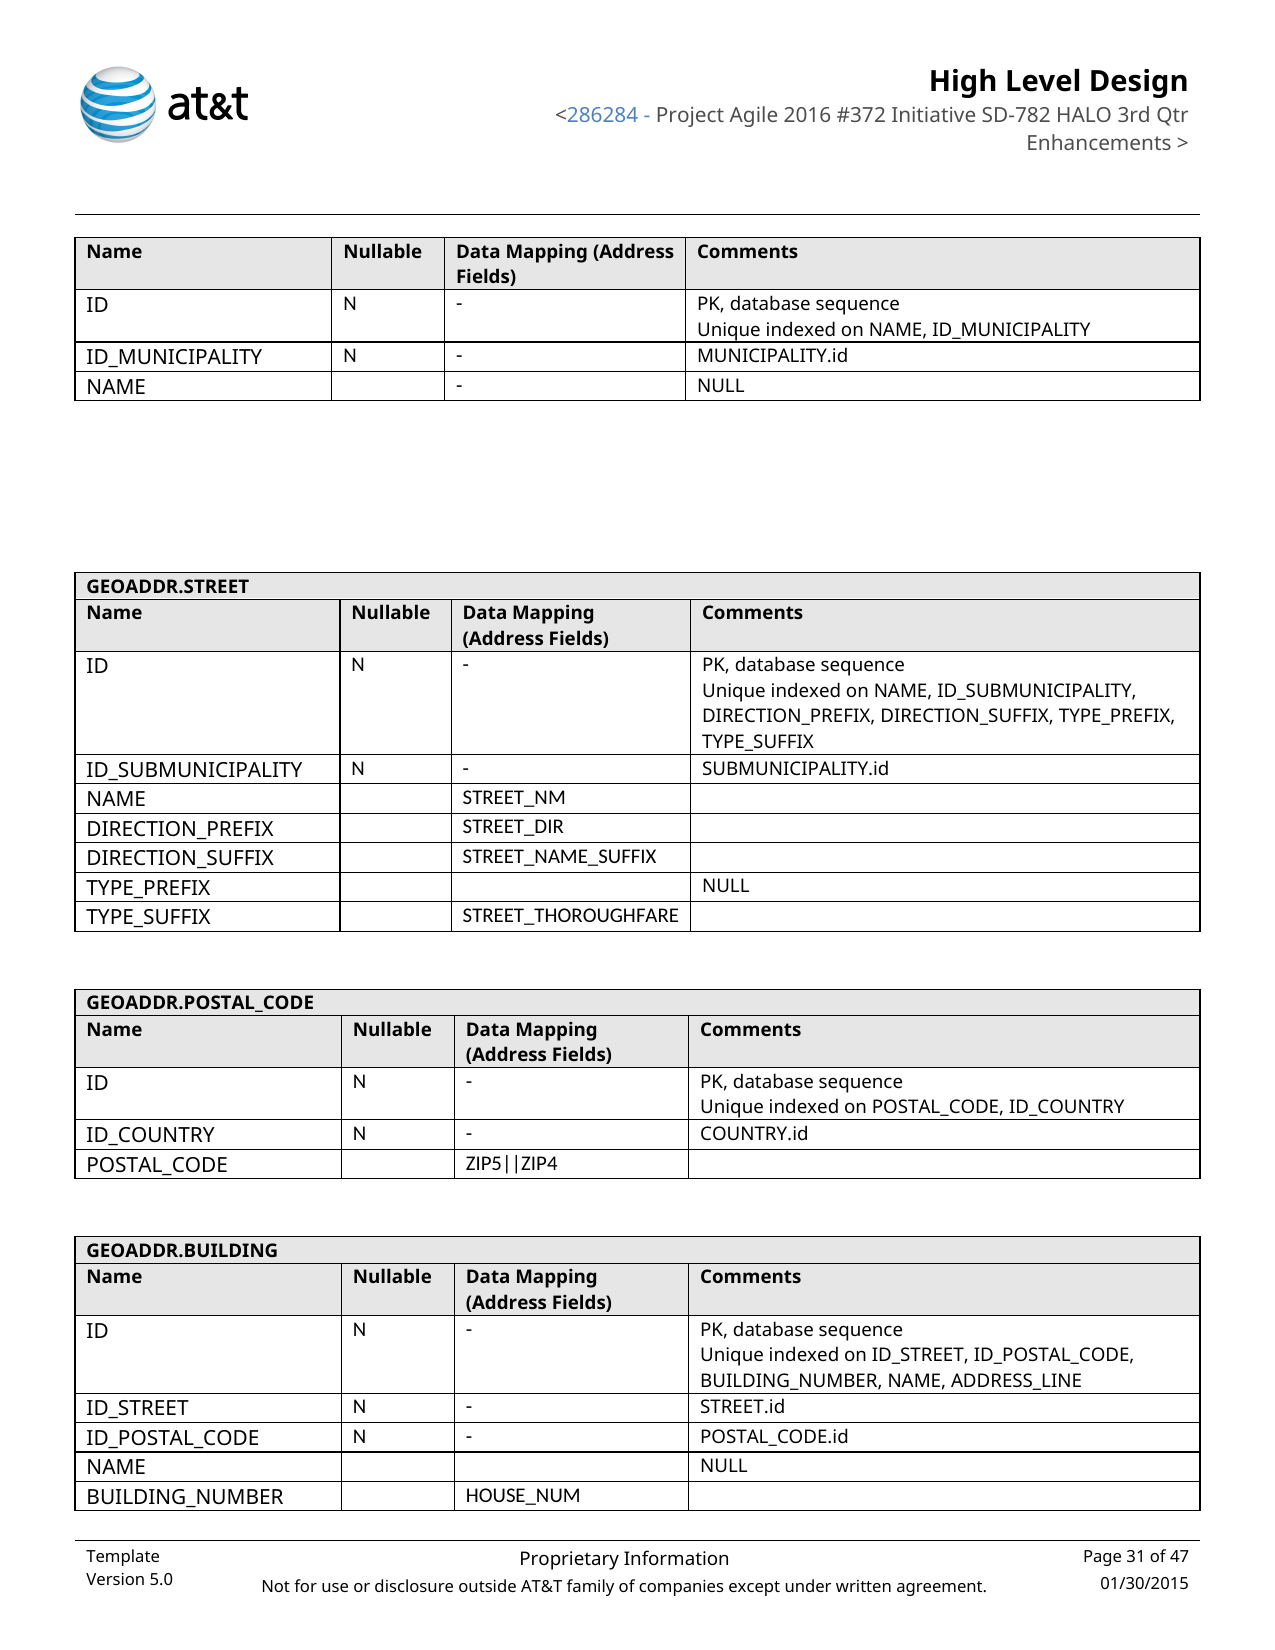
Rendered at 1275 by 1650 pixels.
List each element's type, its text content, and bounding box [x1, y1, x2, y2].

table_cell TYPE_PREFIX [76, 873, 339, 901]
table_cell PK, database sequence Unique indexed on POSTAL_CODE, ID_COUNTRY [689, 1068, 1199, 1119]
table_header GEOADDR.STREET [76, 573, 1199, 598]
table_cell ID [76, 1316, 341, 1392]
table_cell Nullable [341, 600, 451, 651]
table_cell [691, 902, 1199, 931]
table_cell [689, 1150, 1199, 1178]
table_cell [689, 1482, 1199, 1510]
table_cell - [445, 372, 685, 400]
table_cell [341, 873, 451, 901]
table_cell ID_STREET [76, 1394, 341, 1422]
table_cell DIRECTION_PREFIX [76, 814, 339, 842]
table_cell ID [76, 290, 331, 341]
table_cell STREET_NAME_SUFFIX [452, 843, 690, 872]
table_cell NULL [689, 1453, 1199, 1481]
table_cell POSTAL_CODE [76, 1150, 341, 1178]
table_cell N [342, 1120, 454, 1149]
table_cell Data Mapping (Address Fields) [452, 600, 690, 651]
table_cell SUBMUNICIPALITY.id [691, 755, 1199, 783]
picture [79, 65, 249, 144]
table_cell STREET_NM [452, 784, 690, 813]
table_cell N [342, 1423, 454, 1451]
table_cell Comments [689, 1016, 1199, 1067]
table_cell ID_MUNICIPALITY [76, 343, 331, 371]
table_cell PK, database sequence Unique indexed on ID_STREET, ID_POSTAL_CODE, BUILDING_NUMBER, NAME, ADDRESS_LINE [689, 1316, 1199, 1392]
table_cell N [341, 652, 451, 754]
table_cell Data Mapping (Address Fields) [445, 238, 685, 289]
table_cell N [332, 343, 444, 371]
table_cell Name [76, 1264, 341, 1315]
table_cell BUILDING_NUMBER [76, 1482, 341, 1510]
table_cell PK, database sequence Unique indexed on NAME, ID_SUBMUNICIPALITY, DIRECTION_PREFIX, DIRECTION_SUFFIX, TYPE_PREFIX, TYPE_SUFFIX [691, 652, 1199, 754]
table_header GEOADDR.POSTAL_CODE [76, 990, 1199, 1015]
table_cell DIRECTION_SUFFIX [76, 843, 339, 872]
table_cell Name [76, 600, 339, 651]
table_cell N [341, 755, 451, 783]
table_cell [341, 814, 451, 842]
table_cell Comments [691, 600, 1199, 651]
table_cell - [455, 1068, 688, 1119]
table_cell COUNTRY.id [689, 1120, 1199, 1149]
table_cell NAME [76, 372, 331, 400]
table_cell [341, 843, 451, 872]
table_cell POSTAL_CODE.id [689, 1423, 1199, 1451]
table_cell - [455, 1423, 688, 1451]
table_cell Data Mapping (Address Fields) [455, 1016, 688, 1067]
table_cell ID [76, 652, 339, 754]
table_cell [341, 784, 451, 813]
table_cell Comments [686, 238, 1199, 289]
table_cell N [342, 1316, 454, 1392]
table_cell ID_COUNTRY [76, 1120, 341, 1149]
table_cell [342, 1482, 454, 1510]
table_cell NULL [691, 873, 1199, 901]
table_cell [455, 1453, 688, 1481]
table_cell [341, 902, 451, 931]
table_cell [332, 372, 444, 400]
table_cell Name [76, 238, 331, 289]
table_cell [691, 843, 1199, 872]
table_cell ID_SUBMUNICIPALITY [76, 755, 339, 783]
table_cell Nullable [342, 1264, 454, 1315]
table_cell - [445, 343, 685, 371]
table_cell STREET_DIR [452, 814, 690, 842]
table_cell N [332, 290, 444, 341]
table_cell - [455, 1120, 688, 1149]
table_cell Data Mapping (Address Fields) [455, 1264, 688, 1315]
table_cell ID_POSTAL_CODE [76, 1423, 341, 1451]
table_cell - [445, 290, 685, 341]
table_cell PK, database sequence Unique indexed on NAME, ID_MUNICIPALITY [686, 290, 1199, 341]
table_cell TYPE_SUFFIX [76, 902, 339, 931]
table_cell MUNICIPALITY.id [686, 343, 1199, 371]
table_cell NULL [686, 372, 1199, 400]
table_cell - [455, 1394, 688, 1422]
table_cell NAME [76, 784, 339, 813]
table_cell [691, 814, 1199, 842]
table_cell ZIP5||ZIP4 [455, 1150, 688, 1178]
table_cell ID [76, 1068, 341, 1119]
table_header GEOADDR.BUILDING [76, 1237, 1199, 1263]
table_cell Nullable [342, 1016, 454, 1067]
table_cell [691, 784, 1199, 813]
table_cell NAME [76, 1453, 341, 1481]
table_cell [342, 1150, 454, 1178]
table_cell - [455, 1316, 688, 1392]
table_cell - [452, 755, 690, 783]
table_cell Nullable [332, 238, 444, 289]
table_cell N [342, 1394, 454, 1422]
table_cell [342, 1453, 454, 1481]
table_cell [452, 873, 690, 901]
table_cell STREET_THOROUGHFARE [452, 902, 690, 931]
table_cell Name [76, 1016, 341, 1067]
table_cell - [452, 652, 690, 754]
table_cell STREET.id [689, 1394, 1199, 1422]
table_cell N [342, 1068, 454, 1119]
table_cell HOUSE_NUM [455, 1482, 688, 1510]
table_cell Comments [689, 1264, 1199, 1315]
